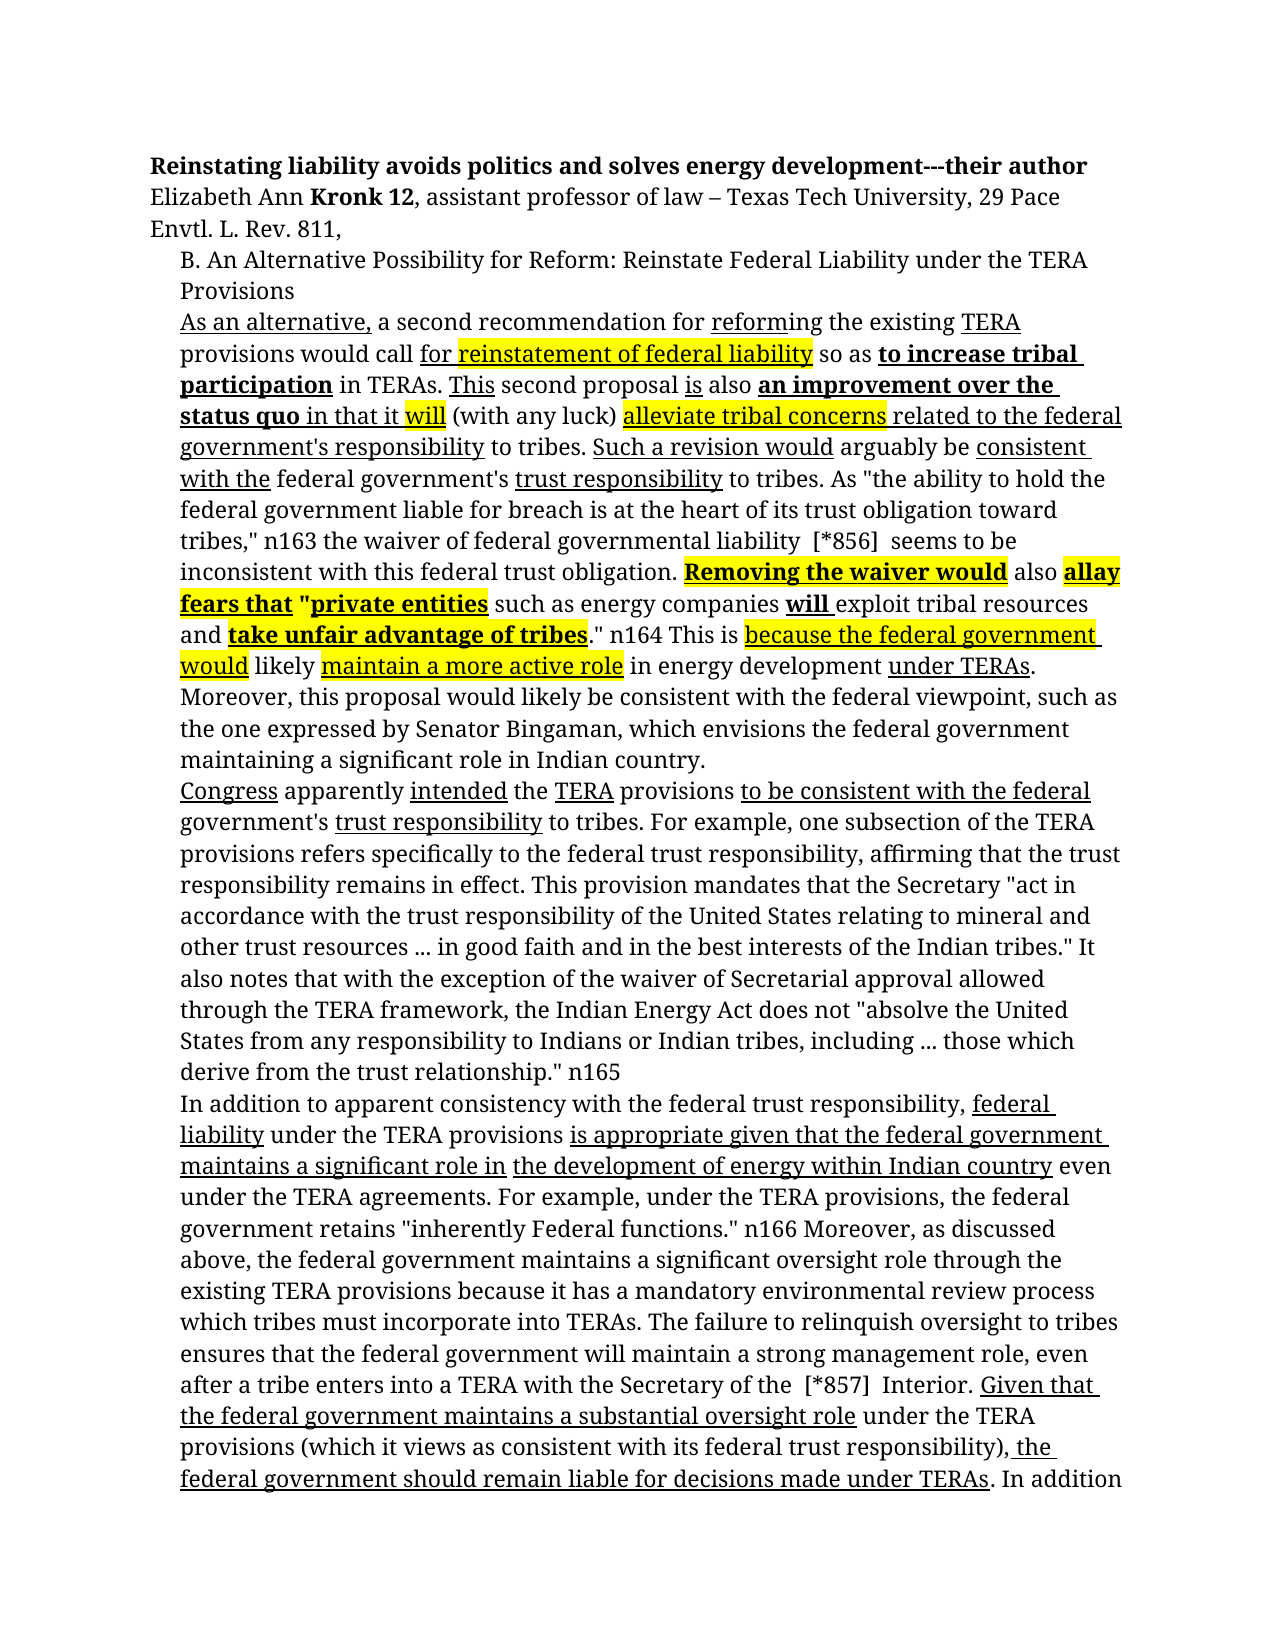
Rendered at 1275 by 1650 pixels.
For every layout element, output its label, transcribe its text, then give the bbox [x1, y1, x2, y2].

subtitle Reinstating liability avoids politics and solves energy development---their author [150, 150, 1125, 181]
text B. An Alternative Possibility for Reform: Reinstate Federal Liability under the TERA Provisions [180, 244, 1125, 306]
text Elizabeth Ann Kronk 12, assistant professor of law – Texas Tech University, 29 Pace Envtl. L. Rev. 811, [150, 181, 1125, 244]
text Congress apparently intended the TERA provisions to be consistent with the federal government's trust responsibility to tribes. For example, one subsection of the TERA provisions refers specifically to the federal trust responsibility, affirming that the trust responsibility remains in effect. This provision mandates that the Secretary "act in accordance with the trust responsibility of the United States relating to mineral and other trust resources ... in good faith and in the best interests of the Indian tribes." It also notes that with the exception of the waiver of Secretarial approval allowed through the TERA framework, the Indian Energy Act does not "absolve the United States from any responsibility to Indians or Indian tribes, including ... those which derive from the trust relationship." n165 [180, 775, 1125, 1087]
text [180, 1087, 1125, 1494]
text As an alternative, a second recommendation for reforming the existing TERA provisions would call for reinstatement of federal liability so as to increase tribal participation in TERAs. This second proposal is also an improvement over the status quo in that it will (with any luck) alleviate tribal concerns related to the federal government's responsibility to tribes. Such a revision would arguably be consistent with the federal government's trust responsibility to tribes. As "the ability to hold the federal government liable for breach is at the heart of its trust obligation toward tribes," n163 the waiver of federal governmental liability [*856] seems to be inconsistent with this federal trust obligation. Removing the waiver would also allay fears that "private entities such as energy companies will exploit tribal resources and take unfair advantage of tribes." n164 This is because the federal government would likely maintain a more active role in energy development under TERAs. Moreover, this proposal would likely be consistent with the federal viewpoint, such as the one expressed by Senator Bingaman, which envisions the federal government maintaining a significant role in Indian country. [180, 306, 1125, 775]
